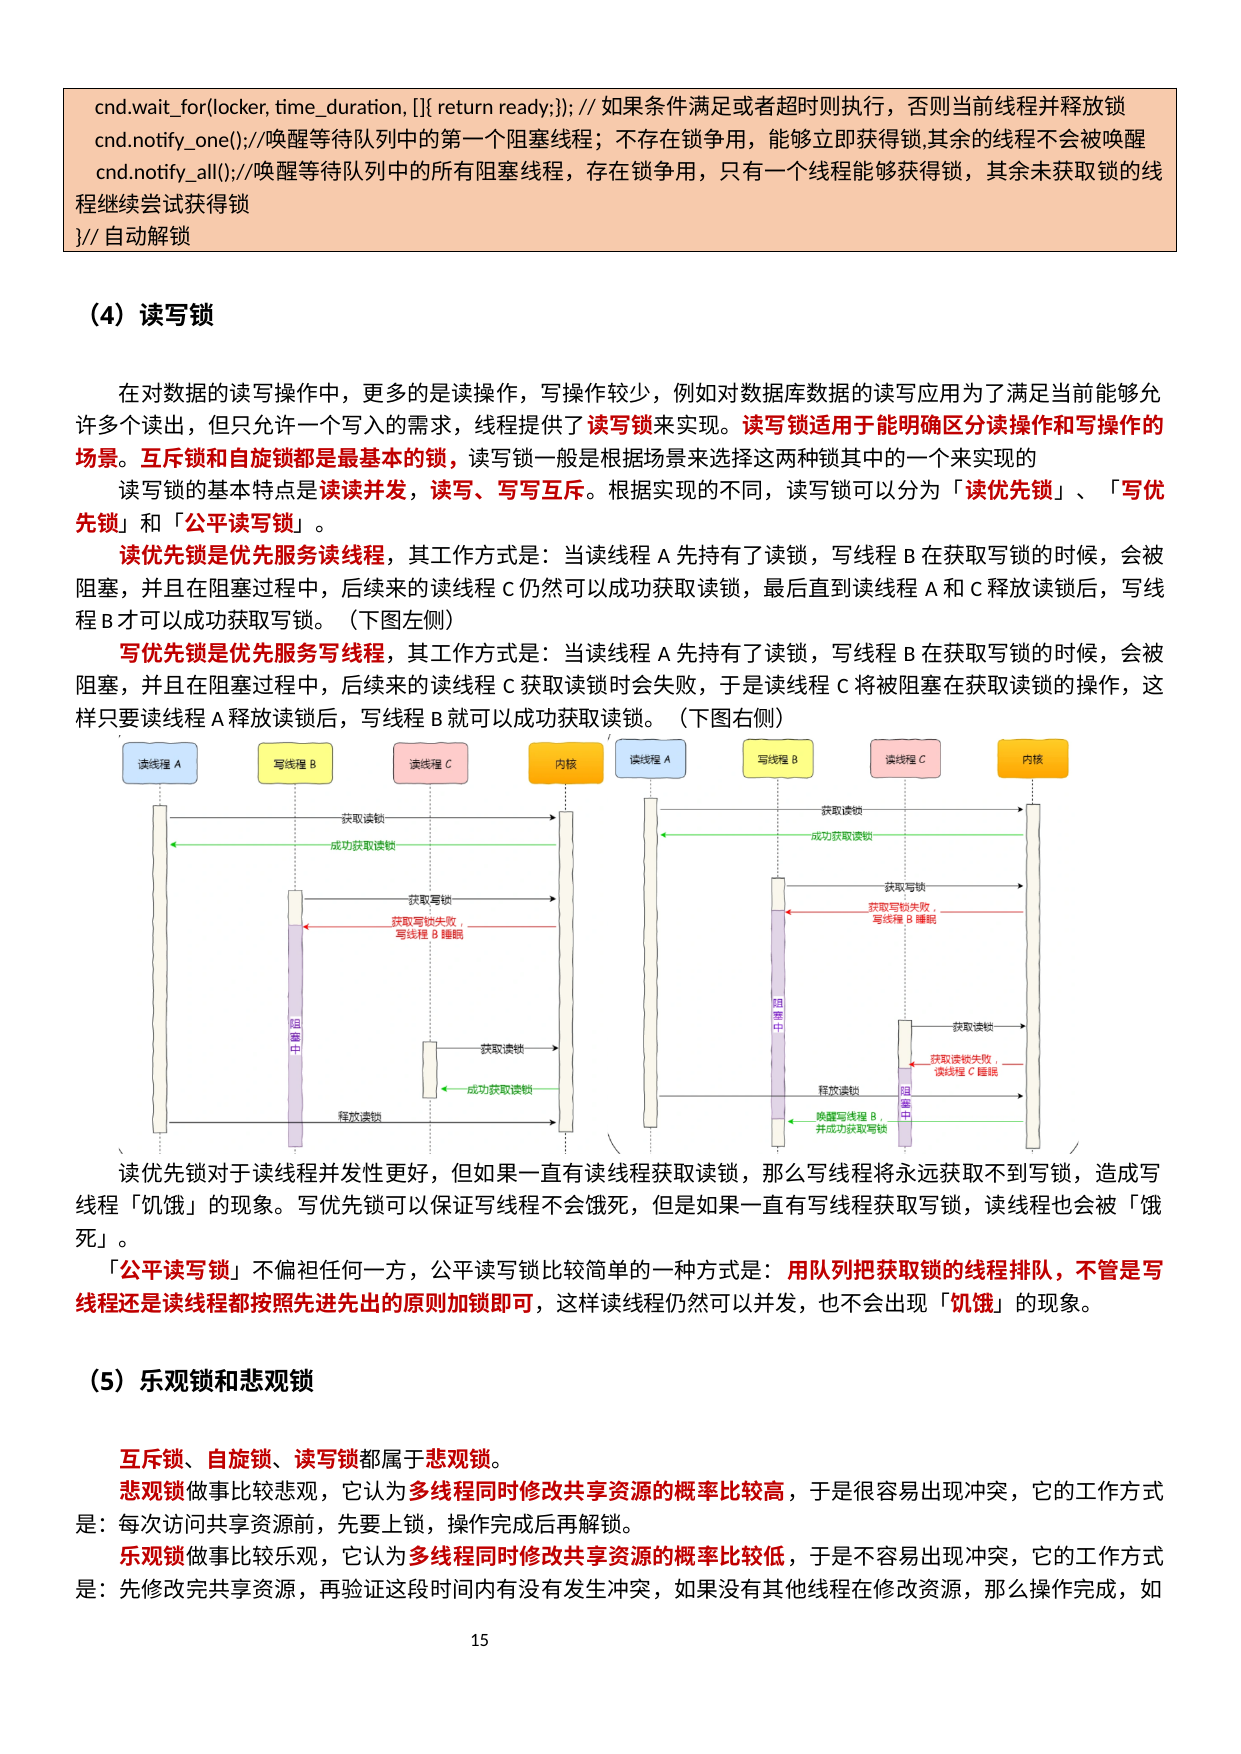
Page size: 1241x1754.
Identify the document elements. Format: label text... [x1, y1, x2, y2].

text 「公平读写锁」不偏袒任何一方，公平读写锁比较简单的一种方式是：用队列把获取锁的线程排队，不管是写线程还是读线程都按照先进先出的原则加锁即可，这样读线程仍然可以并发，也不会出现「饥饿」的现象。 [75, 1253, 1165, 1318]
picture [118, 734, 1079, 1154]
text 读优先锁对于读线程并发性更好，但如果一直有读线程获取读锁，那么写线程将永远获取不到写锁，造成写线程「饥饿」的现象。写优先锁可以保证写线程不会饿死，但是如果一直有写线程获取写锁，读线程也会被「饿死」。 [75, 1156, 1165, 1253]
text 读优先锁是优先服务读线程，其工作方式是：当读线程 A 先持有了读锁，写线程 B 在获取写锁的时候，会被阻塞，并且在阻塞过程中，后续来的读线程 C 仍然可以成功获取读锁，最后直到读线程 A 和 C 释放读锁后，写线程B才可以成功获取写锁。（下图左侧） [75, 538, 1165, 636]
text 在对数据的读写操作中，更多的是读操作，写操作较少，例如对数据库数据的读写应⽤为了满⾜当前能够允许多个读出，但只允许⼀个写⼊的需求，线程提供了读写锁来实现。读写锁适用于能明确区分读操作和写操作的场景。互斥锁和自旋锁都是最基本的锁，读写锁一般是根据场景来选择这两种锁其中的一个来实现的 [75, 376, 1165, 473]
text 悲观锁做事比较悲观，它认为多线程同时修改共享资源的概率比较高，于是很容易出现冲突，它的工作方式是：每次访问共享资源前，先要上锁，操作完成后再解锁。 [75, 1474, 1165, 1539]
subtitle （4）读写锁 [75, 281, 1165, 346]
list 读写锁的基本特点是读读并发，读写、写写互斥。根据实现的不同，读写锁可以分为「读优先锁」、「写优先锁」和「公平读写锁」。 [75, 473, 1165, 538]
text 互斥锁、自旋锁、读写锁都属于悲观锁。 [75, 1441, 1165, 1474]
text 写优先锁是优先服务写线程，其工作方式是：当读线程 A 先持有了读锁，写线程 B 在获取写锁的时候，会被阻塞，并且在阻塞过程中，后续来的读线程 C 获取读锁时会失败，于是读线程 C 将被阻塞在获取读锁的操作，这样只要读线程 A 释放读锁后，写线程 B 就可以成功获取读锁。（下图右侧） [75, 636, 1165, 733]
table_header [64, 89, 1176, 251]
subtitle 乐观锁和悲观锁 [75, 1347, 1165, 1412]
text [75, 1539, 1165, 1604]
